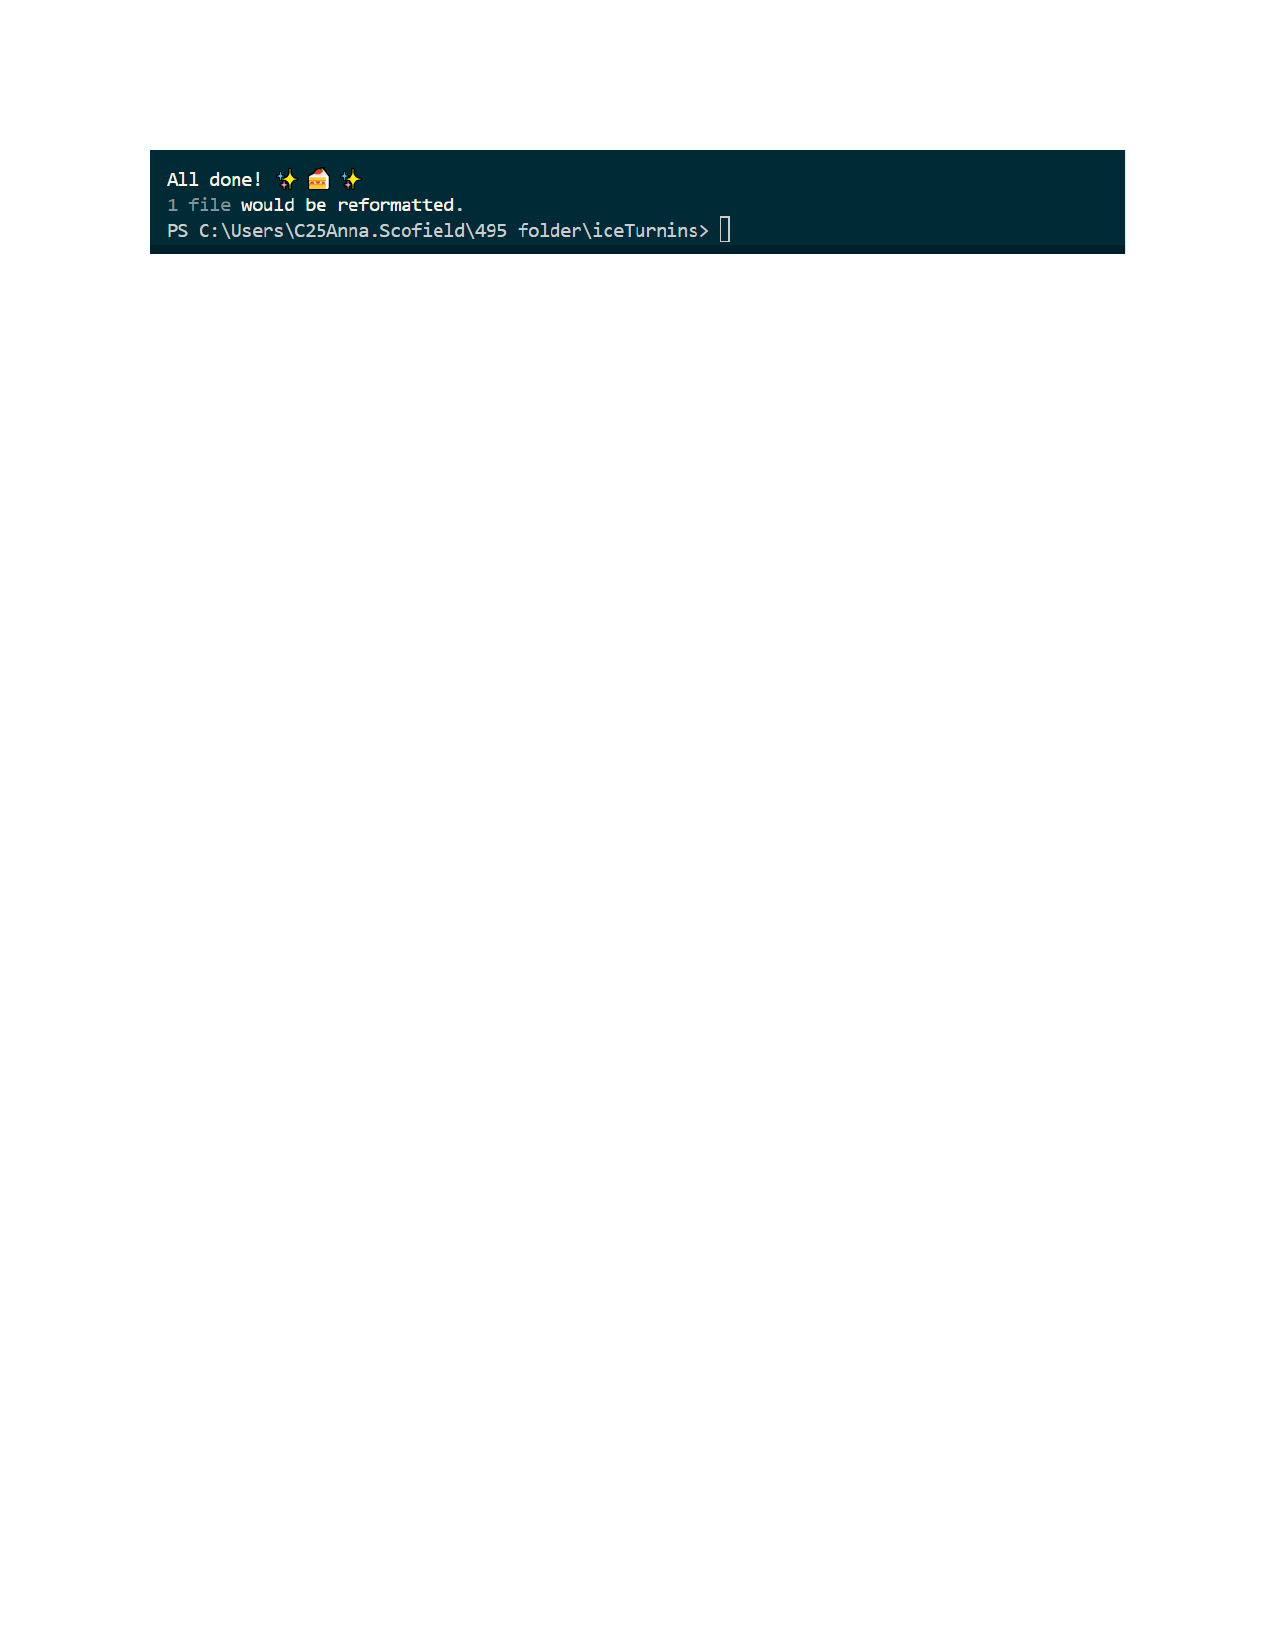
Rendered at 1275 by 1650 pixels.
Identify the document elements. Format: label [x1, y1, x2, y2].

picture [309, 168, 329, 189]
picture [456, 224, 464, 236]
picture [200, 225, 204, 236]
picture [647, 228, 654, 236]
picture [233, 177, 240, 185]
picture [307, 199, 314, 210]
picture [295, 225, 299, 236]
picture [265, 228, 271, 236]
picture [378, 202, 383, 210]
picture [216, 173, 224, 185]
picture [573, 228, 580, 236]
picture [392, 202, 405, 210]
picture [150, 246, 1125, 254]
picture [552, 224, 559, 236]
picture [280, 169, 296, 189]
picture [344, 169, 360, 189]
